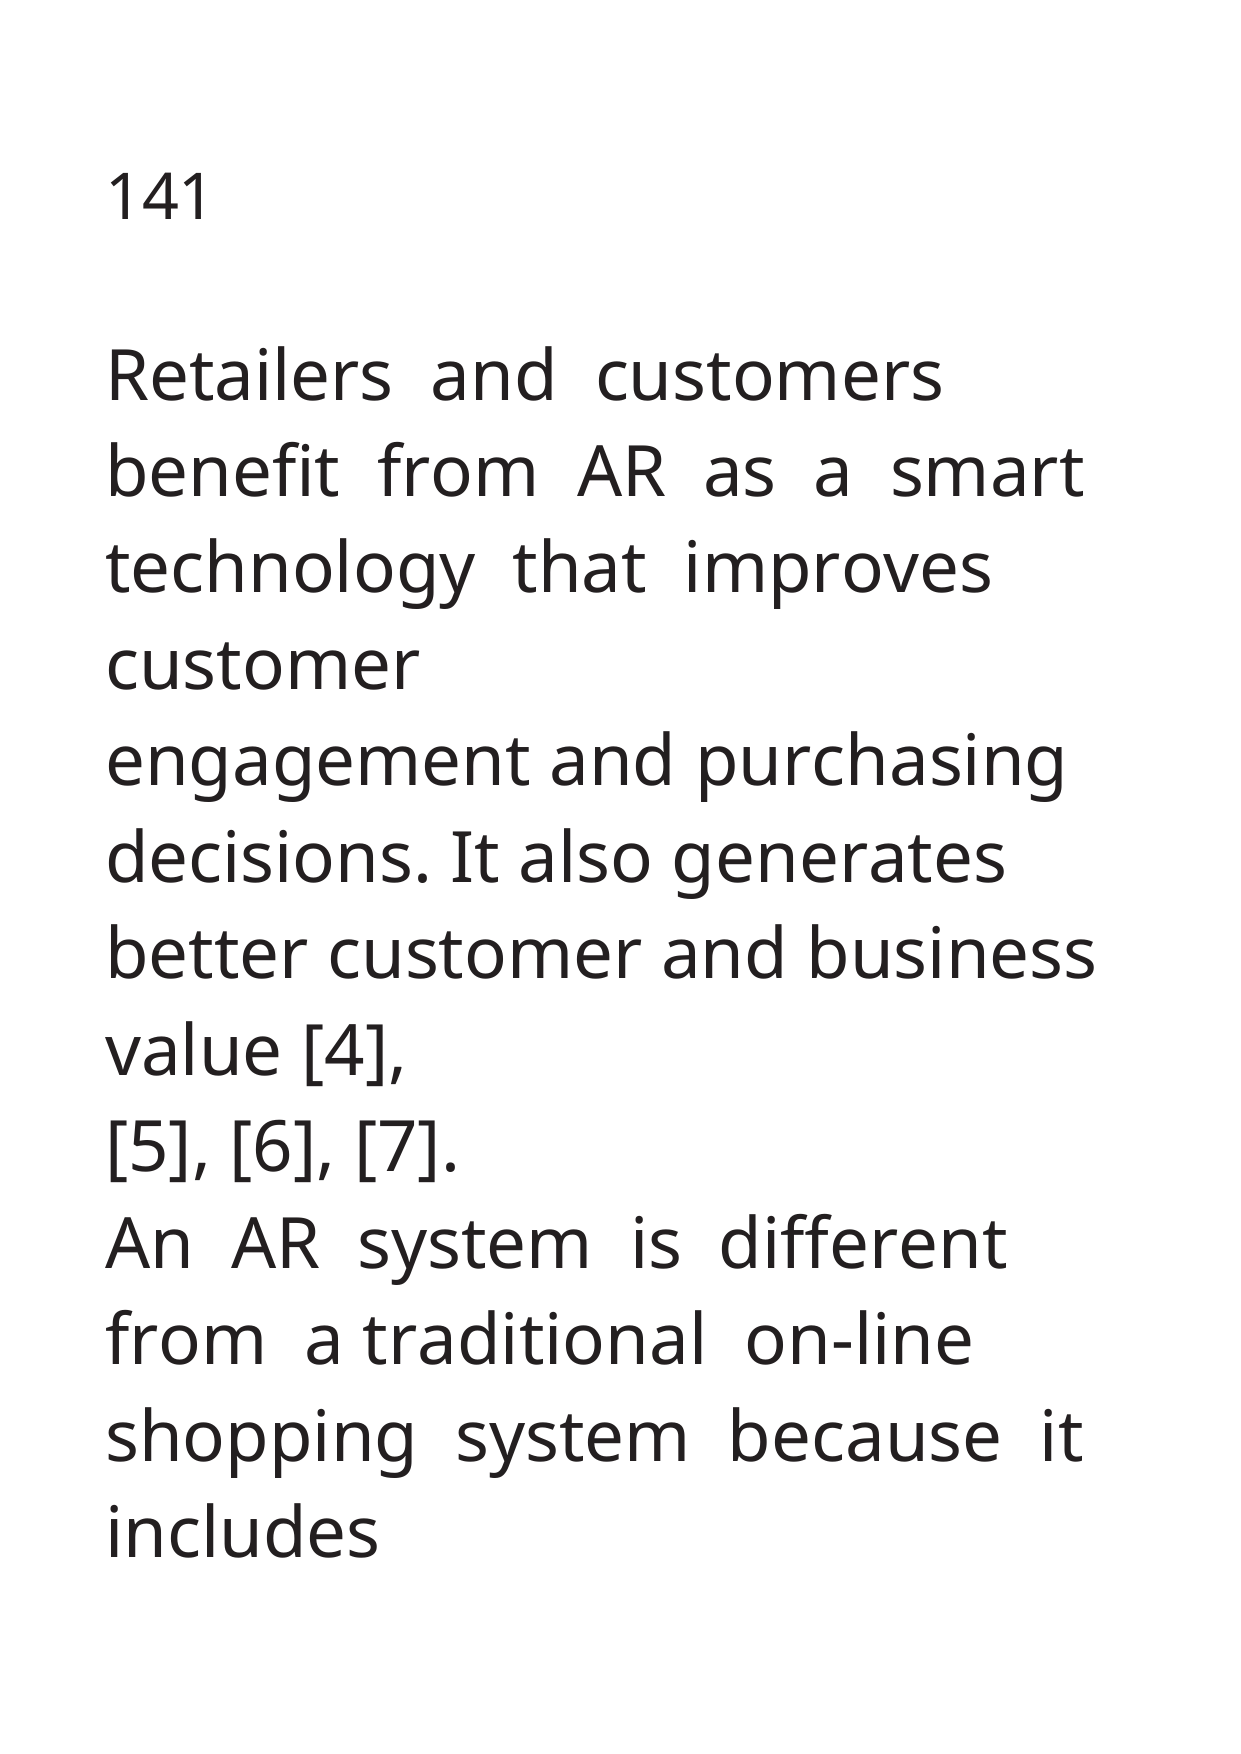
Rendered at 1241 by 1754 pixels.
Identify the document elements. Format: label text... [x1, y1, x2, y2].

text engagement and purchasing decisions. It also generates better customer and business value [4], [105, 710, 1135, 1096]
text [5], [6], [7]. [105, 1096, 1135, 1192]
text Retailers and customers benefit from AR as a smart technology that improves customer [105, 324, 1135, 710]
text An AR system is different from a traditional on-line shopping system because it includes [105, 1192, 1135, 1578]
text 141 [105, 150, 1135, 238]
